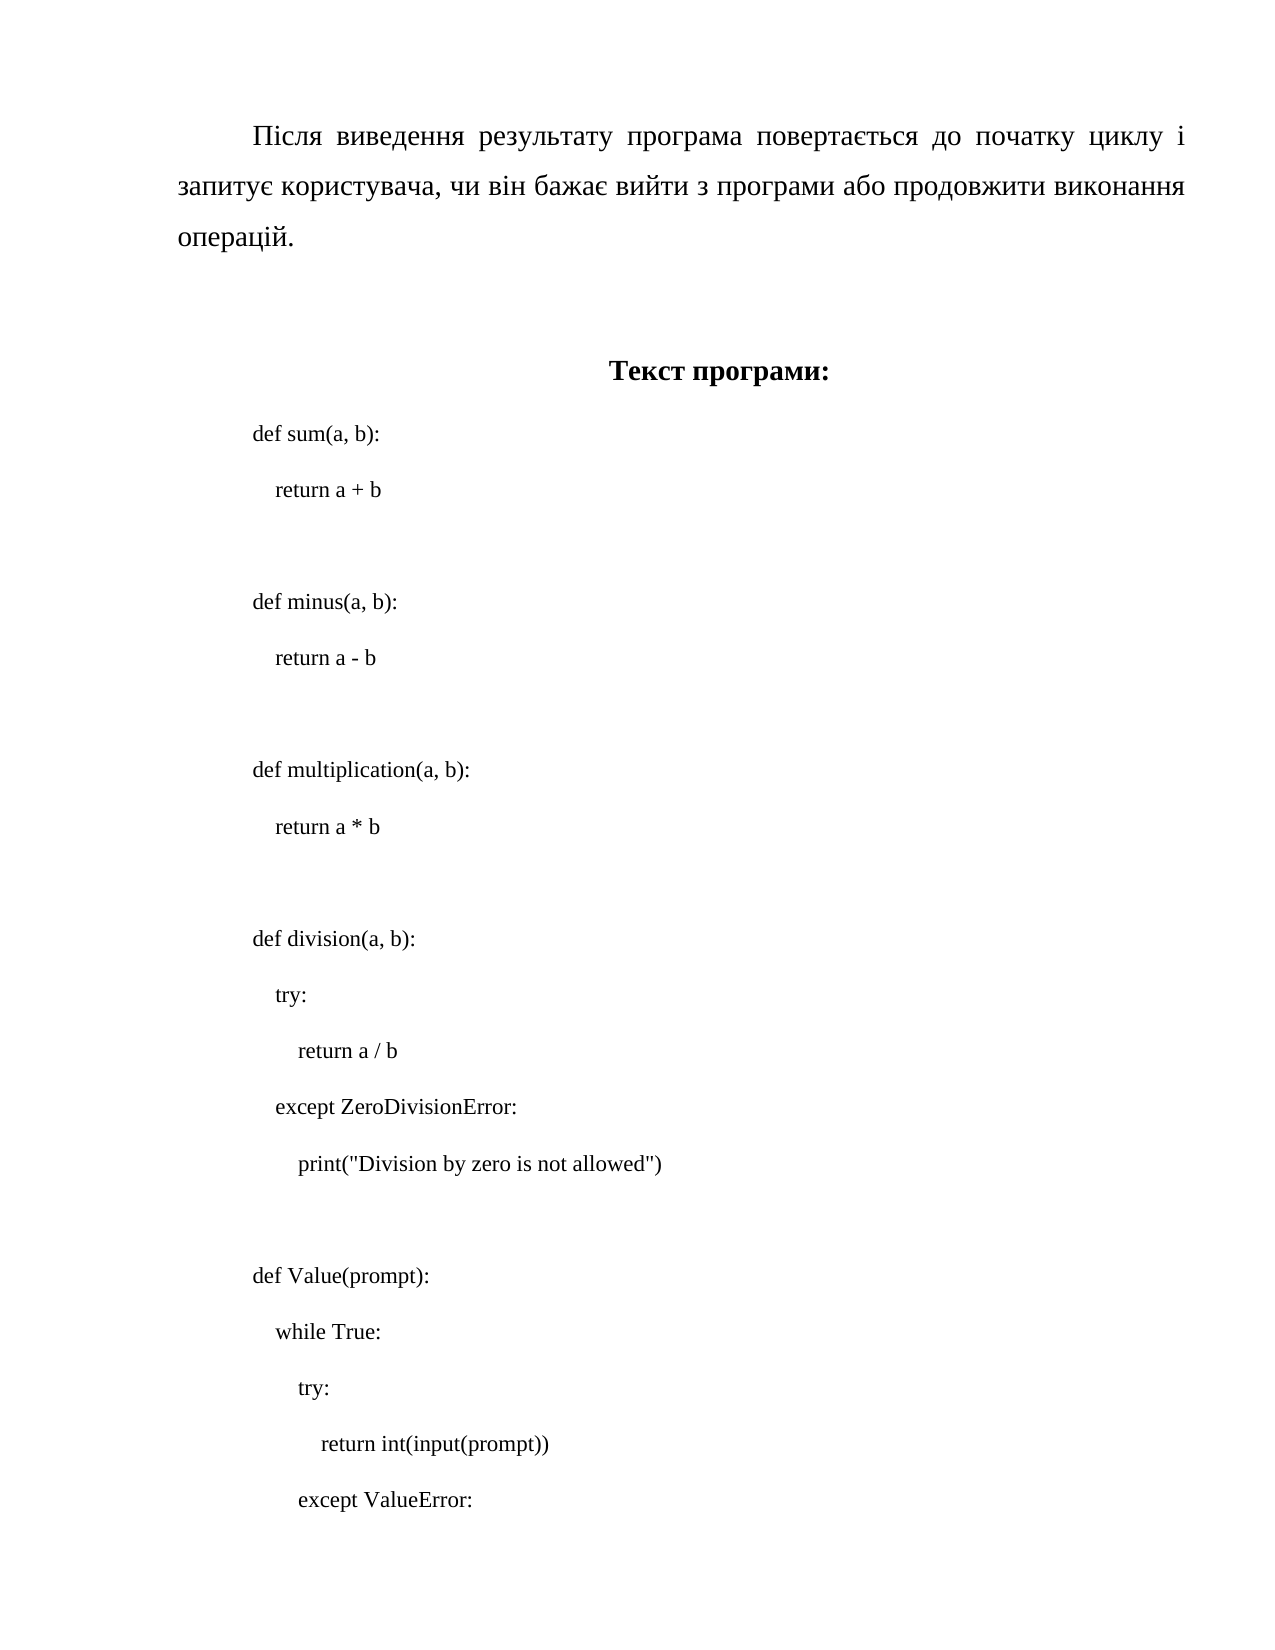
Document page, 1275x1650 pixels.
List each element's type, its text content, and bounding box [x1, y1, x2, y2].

text def multiplication(a, b): [177, 757, 1186, 783]
text return a + b [177, 476, 1186, 502]
text try: [177, 1374, 1186, 1401]
text def sum(a, b): [177, 420, 1186, 446]
text return a * b [177, 813, 1186, 839]
text return int(input(prompt)) [177, 1430, 1186, 1457]
text print("Division by zero is not allowed") [177, 1149, 1186, 1176]
text except ZeroDivisionError: [177, 1093, 1186, 1120]
text Текст програми: [177, 353, 1186, 386]
text while True: [177, 1318, 1186, 1344]
text except ValueError: [177, 1486, 1186, 1513]
text try: [177, 981, 1186, 1007]
text def division(a, b): [177, 925, 1186, 951]
text Після виведення результату програма повертається до початку циклу і запитує користувача, чи він бажає вийти з програми або продовжити виконання операцій. [177, 118, 1186, 252]
text return a / b [177, 1037, 1186, 1064]
text return a - b [177, 644, 1186, 671]
text def Value(prompt): [177, 1262, 1186, 1288]
text def minus(a, b): [177, 588, 1186, 614]
